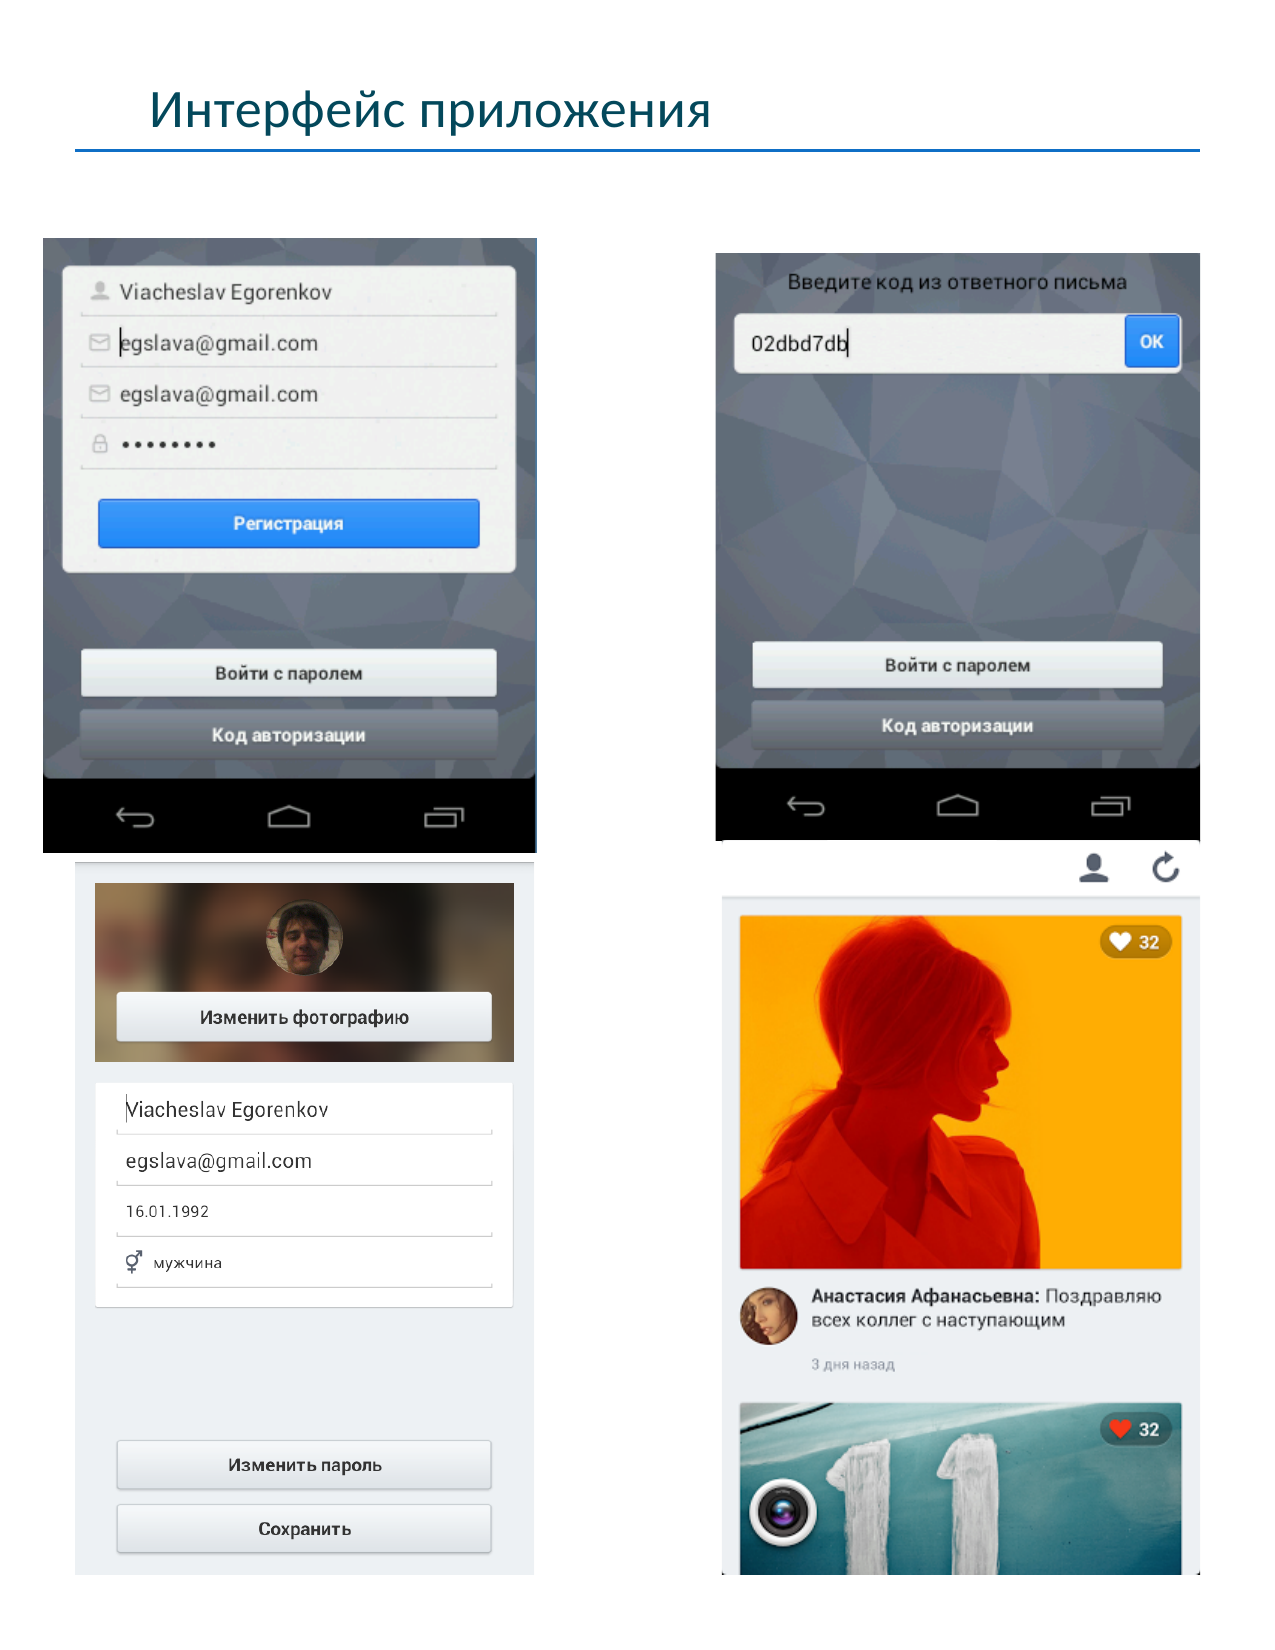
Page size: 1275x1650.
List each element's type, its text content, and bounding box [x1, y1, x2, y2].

title Интерфейс приложения [75, 75, 1200, 149]
picture [43, 238, 537, 853]
picture [715, 253, 1200, 1575]
picture [75, 862, 535, 1575]
